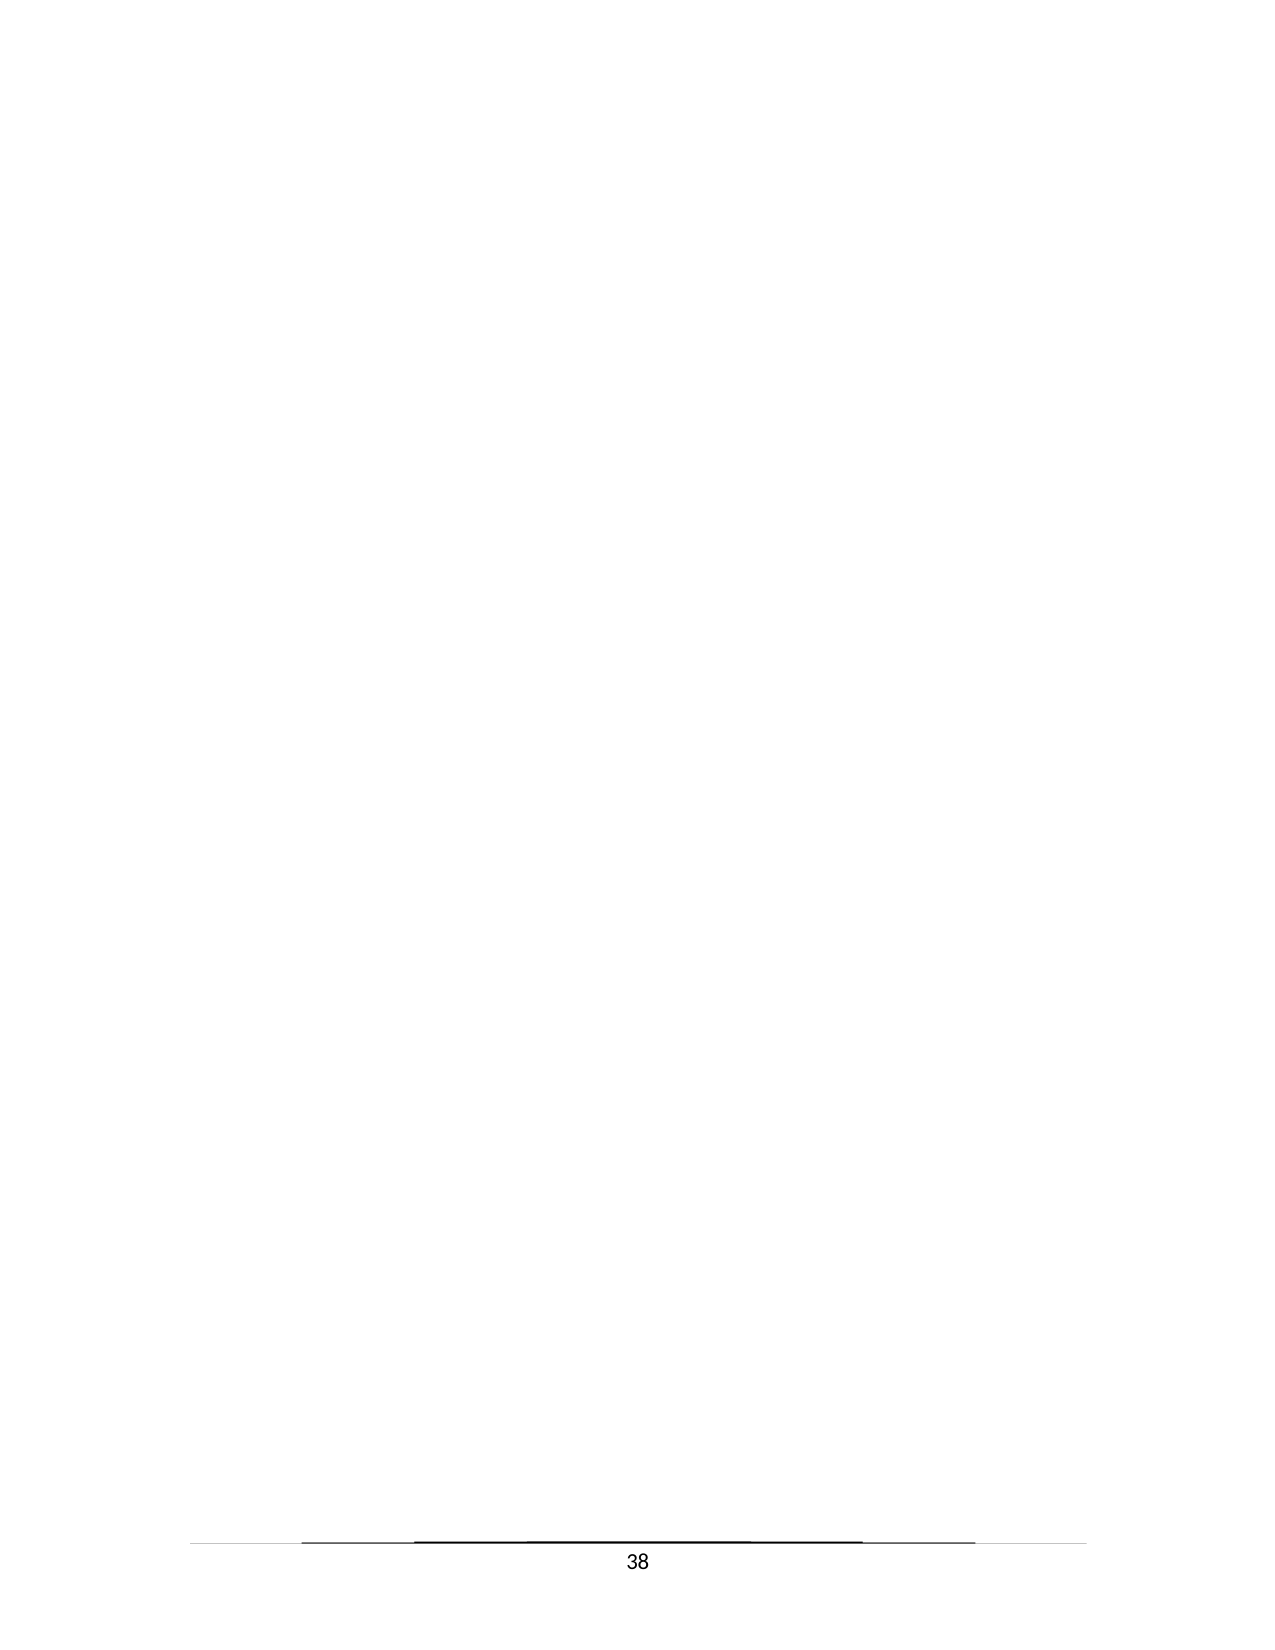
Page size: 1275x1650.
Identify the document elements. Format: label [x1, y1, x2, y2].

picture [190, 1538, 1087, 1546]
